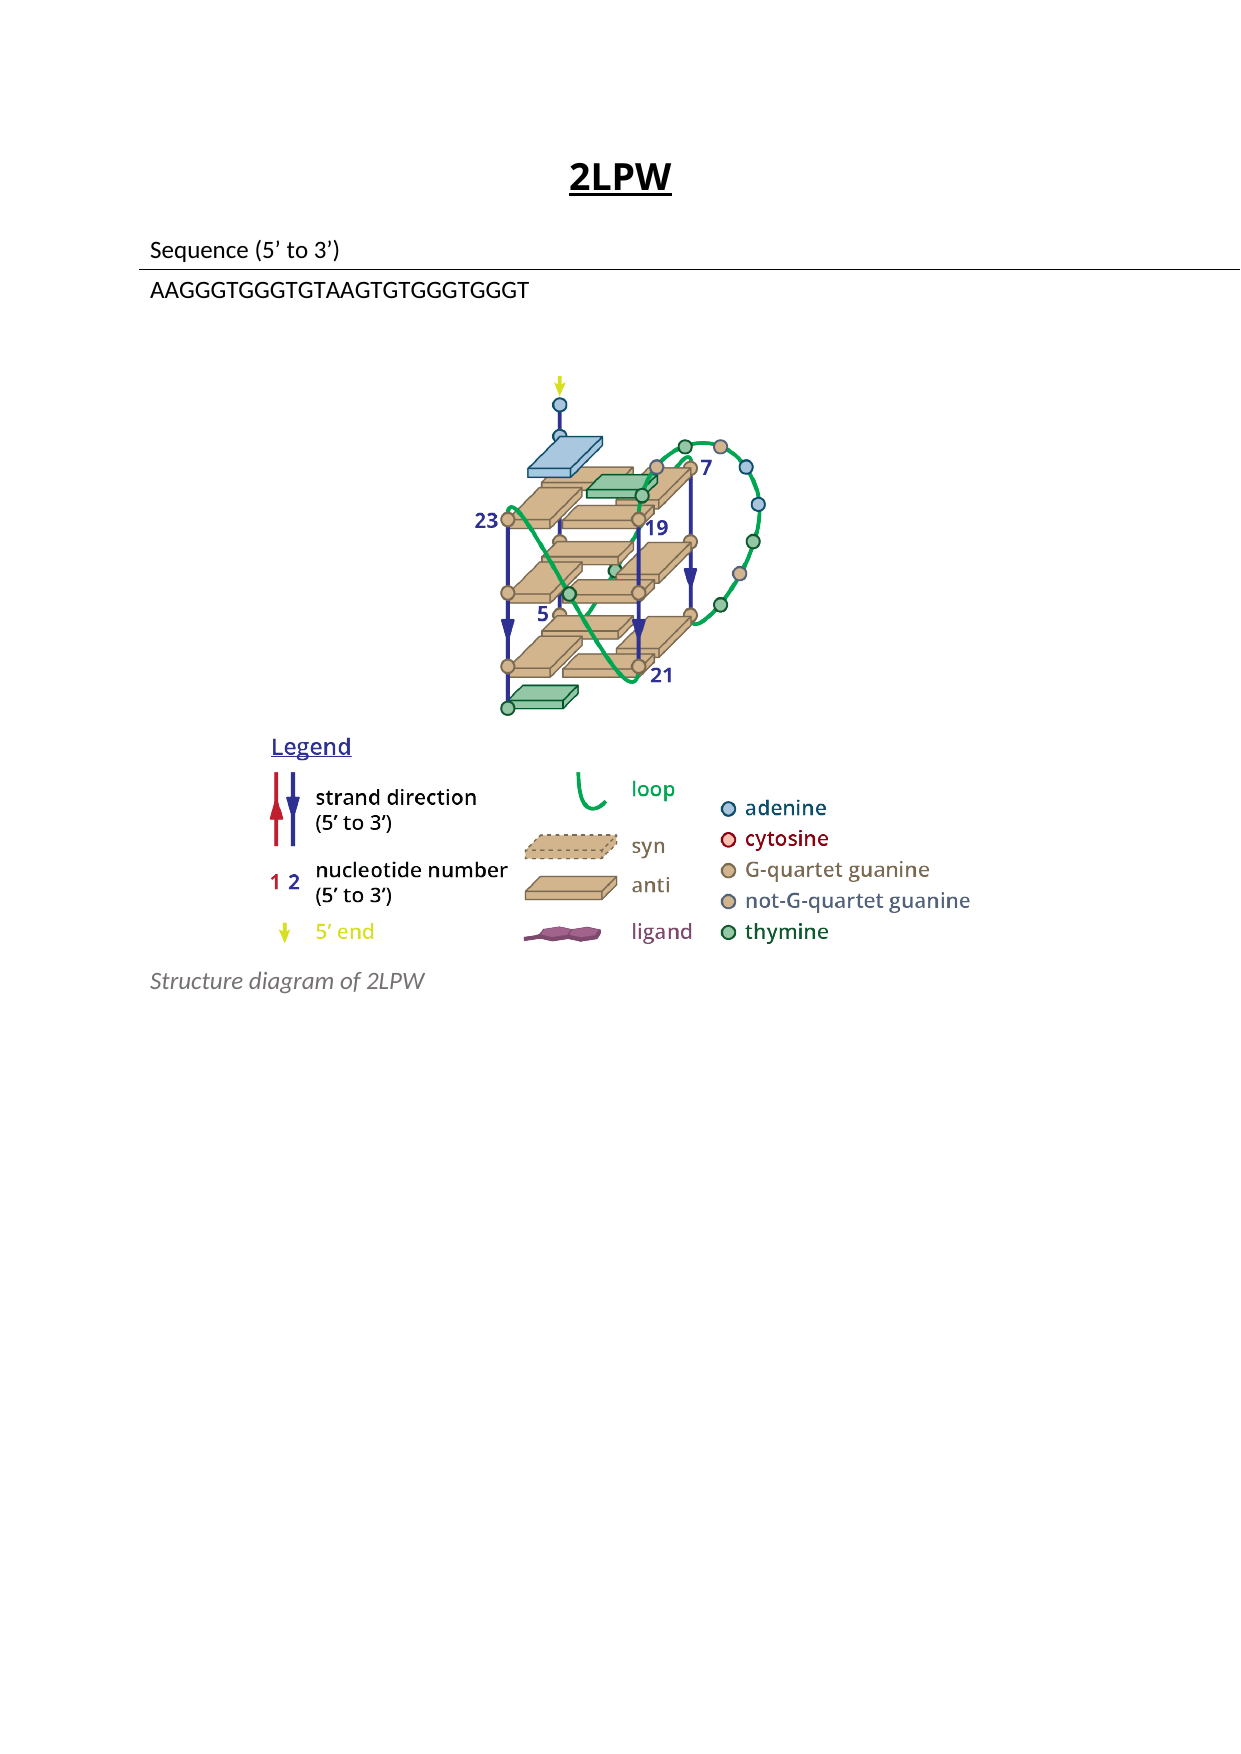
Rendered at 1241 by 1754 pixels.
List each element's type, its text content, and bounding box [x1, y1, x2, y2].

text Structure diagram of 2LPW [150, 965, 1090, 996]
table_cell AAGGGTGGGTGTAAGTGTGGGTGGGT [139, 270, 1240, 308]
picture [269, 734, 971, 945]
title 2LPW [150, 150, 1090, 201]
table_header Sequence (5’ to 3’) [139, 226, 1240, 268]
picture [474, 376, 766, 716]
